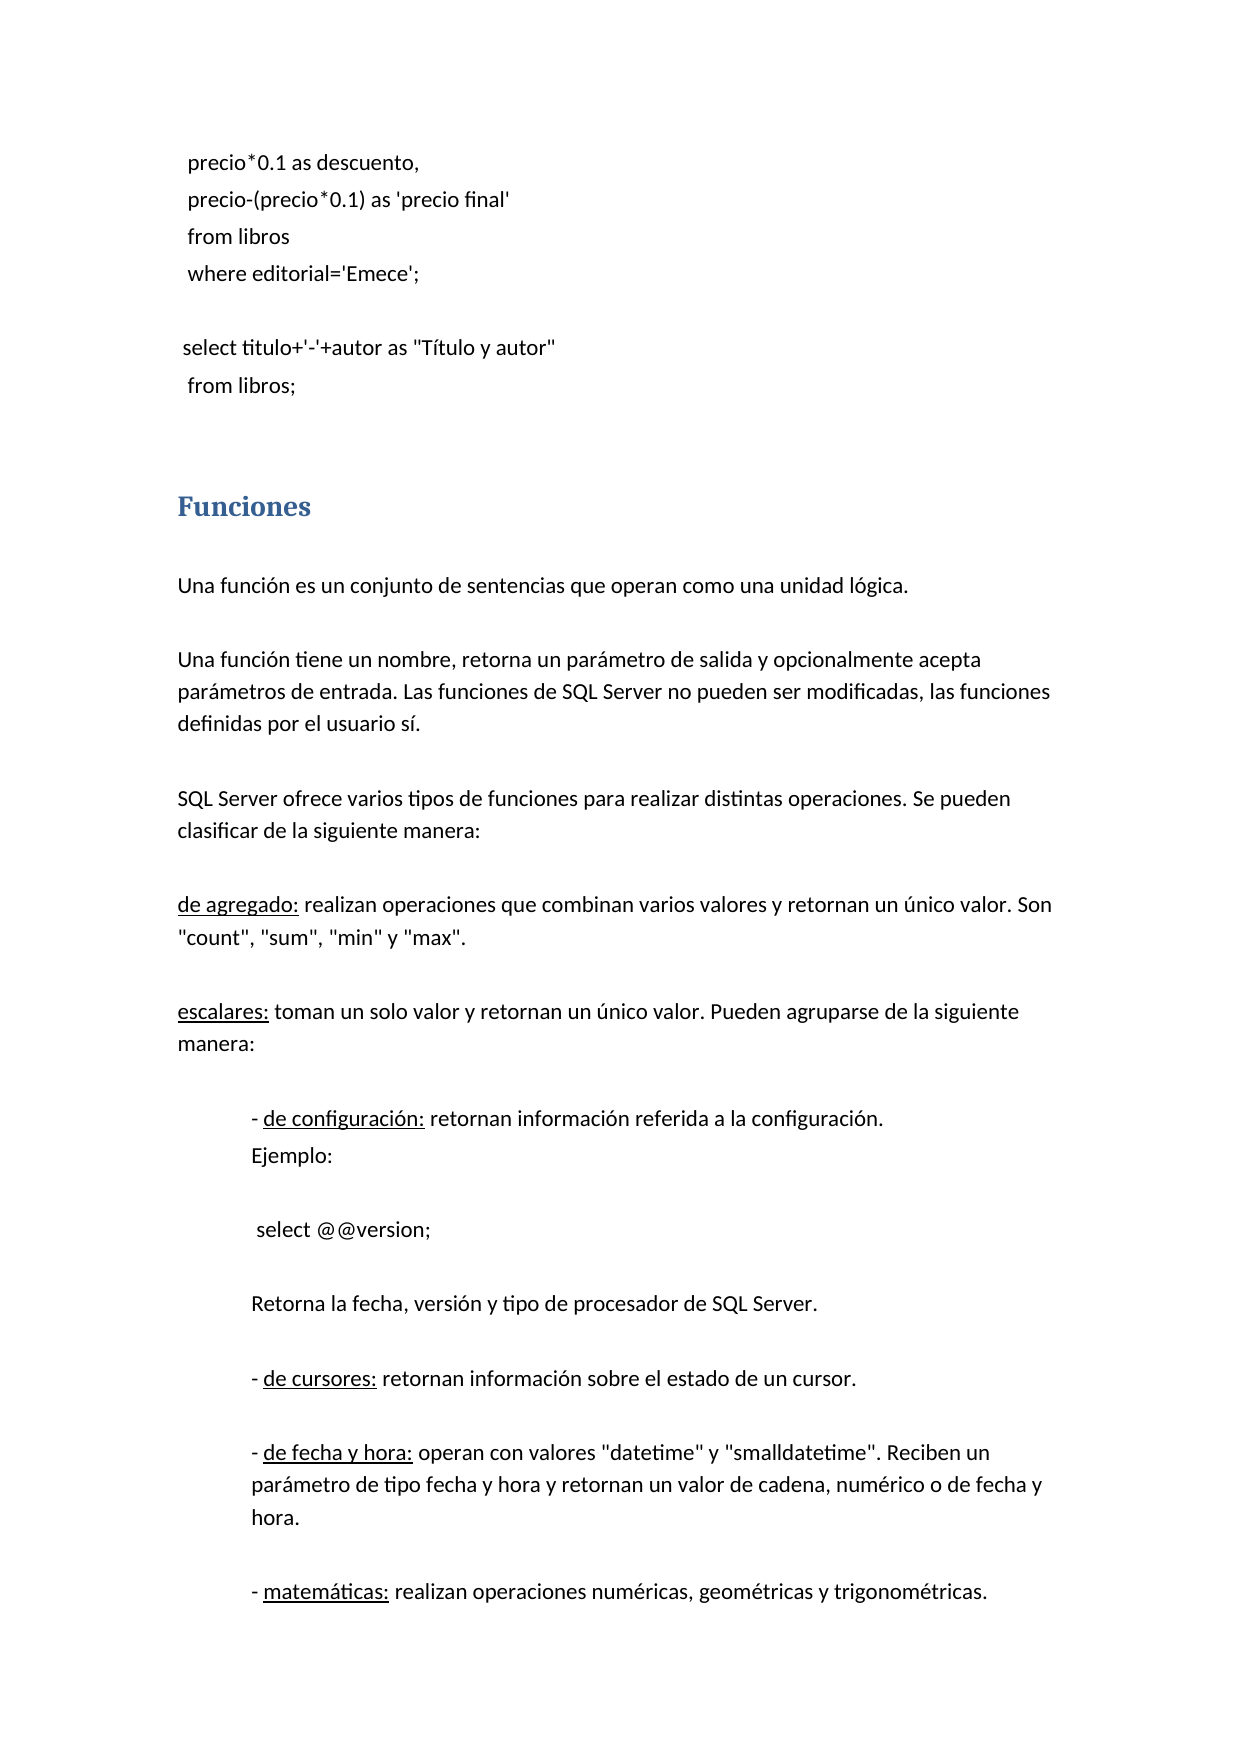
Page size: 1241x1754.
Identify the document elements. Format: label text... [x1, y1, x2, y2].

subtitle Funciones [177, 490, 1063, 524]
text - matemáticas: realizan operaciones numéricas, geométricas y trigonométricas. [251, 1577, 1063, 1605]
text Retorna la fecha, versión y tipo de procesador de SQL Server. [251, 1289, 1063, 1318]
text Ejemplo: [251, 1141, 1063, 1169]
text de agregado: realizan operaciones que combinan varios valores y retornan un único valor. Son "count", "sum", "min" y "max". [177, 891, 1063, 951]
text precio*0.1 as descuento, [177, 148, 1063, 176]
text select @@version; [251, 1215, 1063, 1243]
text from libros; [177, 371, 1063, 399]
text - de configuración: retornan información referida a la configuración. [251, 1104, 1063, 1132]
text from libros [177, 222, 1063, 250]
text escalares: toman un solo valor y retornan un único valor. Pueden agruparse de la siguiente manera: [177, 997, 1063, 1057]
text Una función es un conjunto de sentencias que operan como una unidad lógica. [177, 571, 1063, 599]
text Una función tiene un nombre, retorna un parámetro de salida y opcionalmente acepta parámetros de entrada. Las funciones de SQL Server no pueden ser modificadas, las funciones definidas por el usuario sí. [177, 645, 1063, 738]
text SQL Server ofrece varios tipos de funciones para realizar distintas operaciones. Se pueden clasificar de la siguiente manera: [177, 784, 1063, 844]
text precio-(precio*0.1) as 'precio final' [177, 185, 1063, 213]
text where editorial='Emece'; [177, 259, 1063, 287]
text - de cursores: retornan información sobre el estado de un cursor. [251, 1364, 1063, 1392]
text select titulo+'-'+autor as "Título y autor" [177, 333, 1063, 362]
text - de fecha y hora: operan con valores "datetime" y "smalldatetime". Reciben un parámetro de tipo fecha y hora y retornan un valor de cadena, numérico o de fecha y hora. [251, 1438, 1063, 1531]
